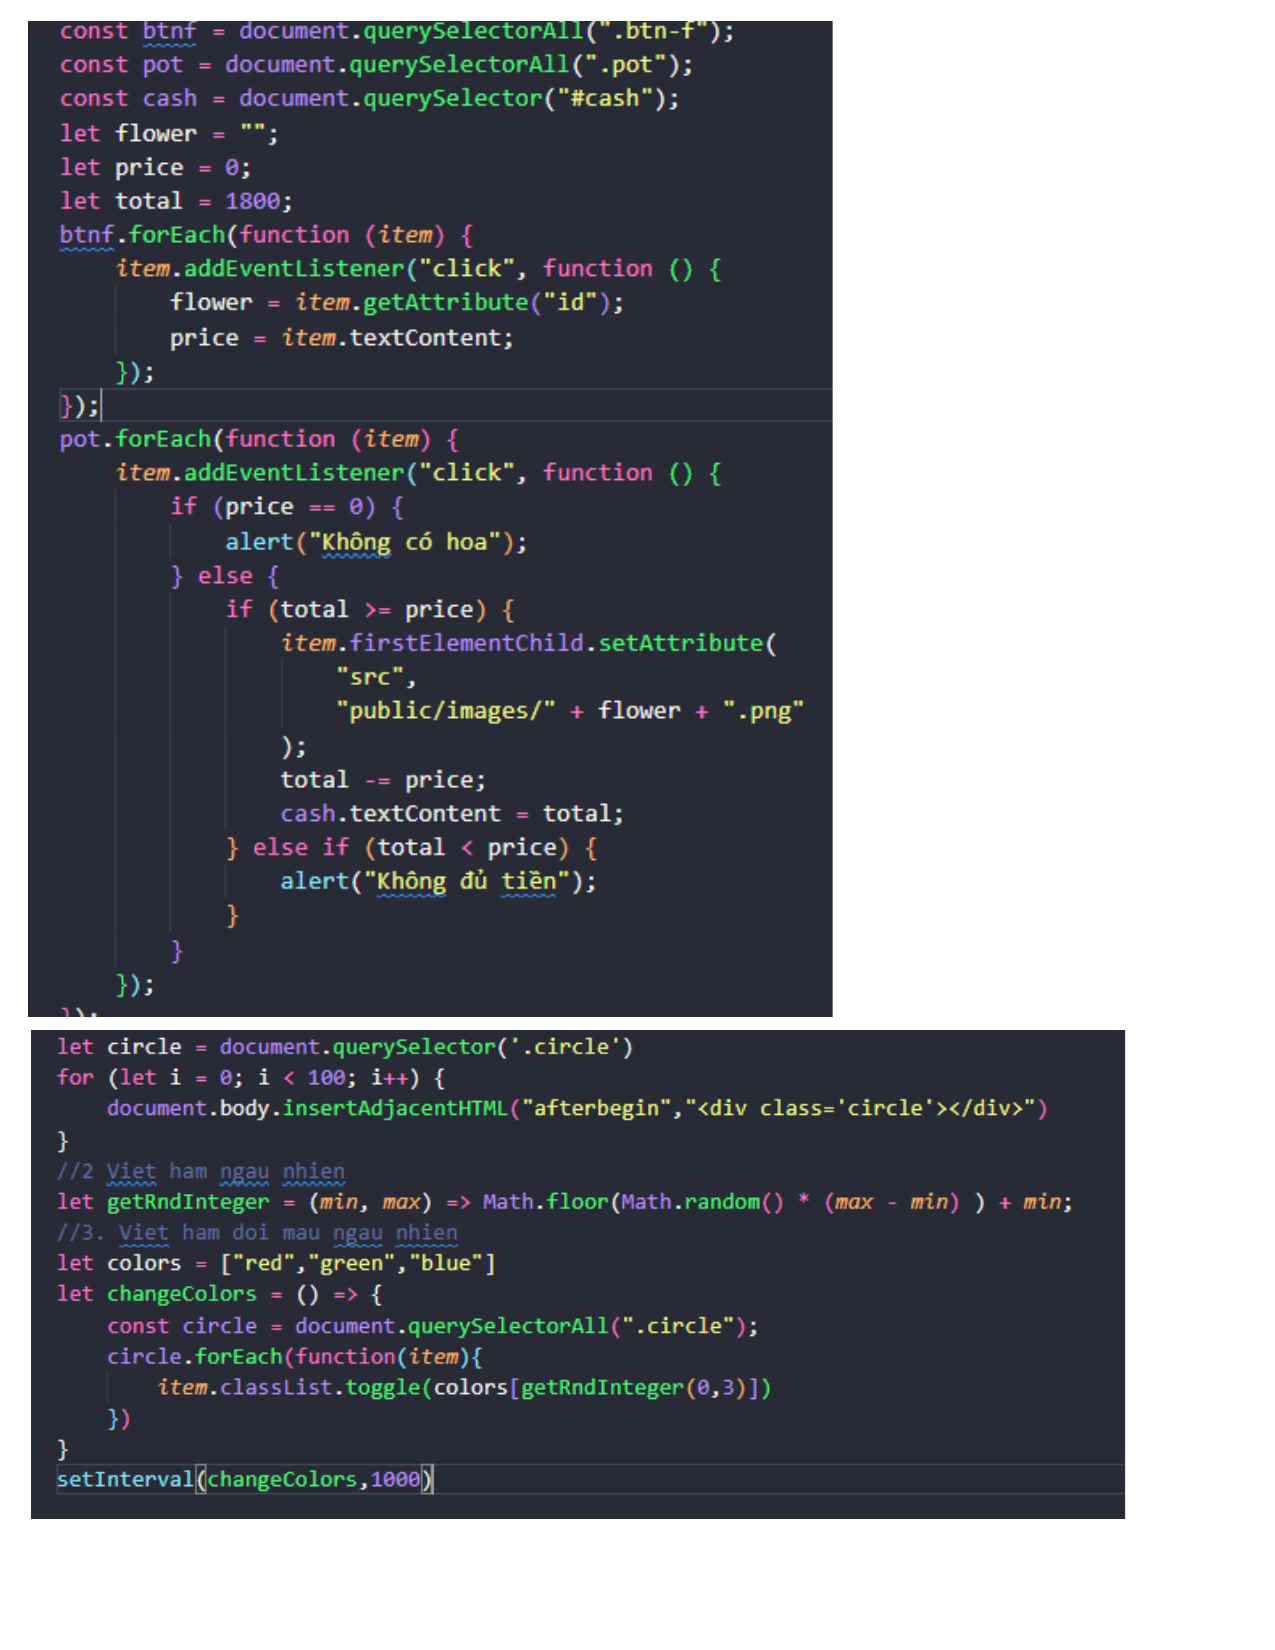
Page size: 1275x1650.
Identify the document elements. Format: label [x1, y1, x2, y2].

picture [31, 1030, 1125, 1519]
picture [28, 21, 833, 1017]
